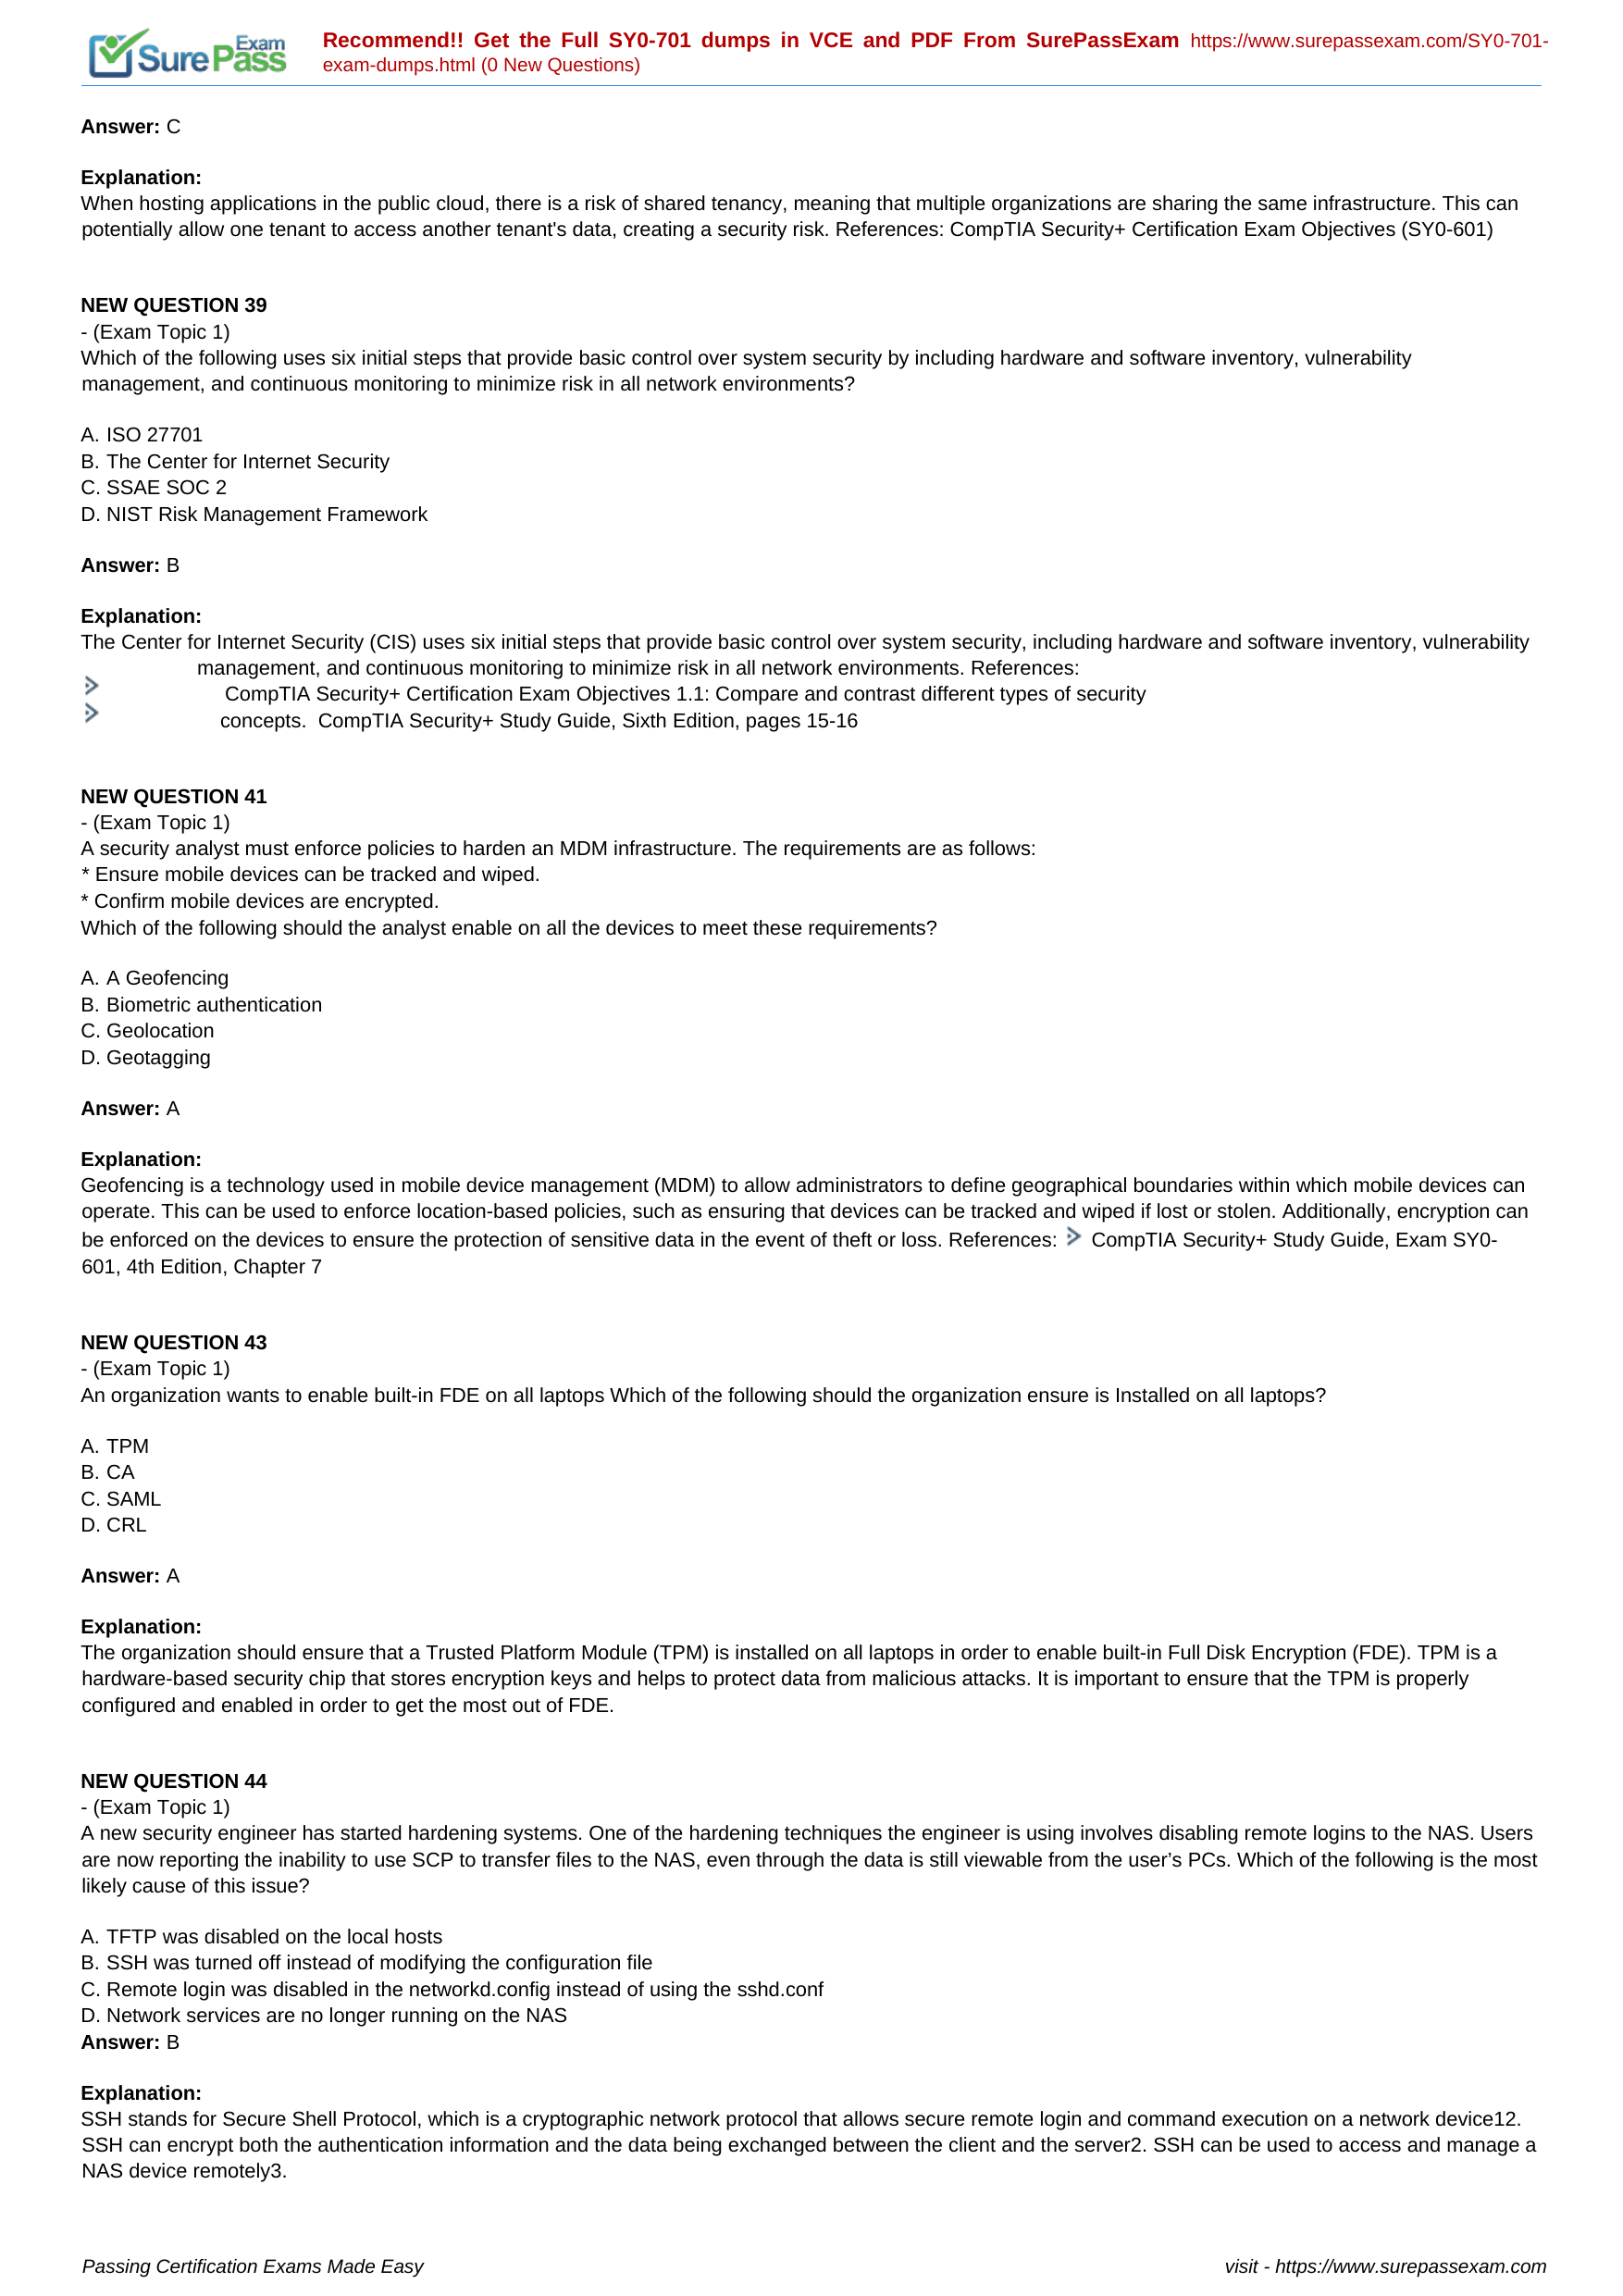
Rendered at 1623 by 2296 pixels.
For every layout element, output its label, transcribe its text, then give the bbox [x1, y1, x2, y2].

text * Confirm mobile devices are encrypted. [81, 889, 1539, 912]
text SSH stands for Secure Shell Protocol, which is a cryptographic network protocol that allows secure remote login and command execution on a network device12. SSH can encrypt both the authentication information and the data being exchanged between the client and the server2. SSH can be used to access and manage a NAS device remotely3. [81, 2107, 1539, 2182]
text - (Exam Topic 1) [81, 319, 1539, 343]
list Network services are no longer running on the NAS [81, 2004, 1539, 2027]
text When hosting applications in the public cloud, there is a risk of shared tenancy, meaning that multiple organizations are sharing the same infrastructure. This can potentially allow one tenant to access another tenant's data, creating a security risk. References: CompTIA Security+ Certification Exam Objectives (SY0-601) [81, 192, 1539, 241]
subtitle Answer: A [81, 1564, 304, 1587]
list CA [81, 1460, 1539, 1483]
text The organization should ensure that a Trusted Platform Module (TPM) is installed on all laptops in order to enable built-in Full Disk Encryption (FDE). TPM is a hardware-based security chip that stores encryption keys and helps to protect data from malicious attacks. It is important to ensure that the TPM is properly configured and enabled in order to get the most out of FDE. [81, 1641, 1539, 1717]
list Remote login was disabled in the networkd.config instead of using the sshd.conf [81, 1978, 1539, 2001]
subtitle Answer: B [81, 2030, 304, 2054]
text An organization wants to enable built-in FDE on all laptops Which of the following should the organization ensure is Installed on all laptops? [81, 1383, 1539, 1407]
text - (Exam Topic 1) [81, 811, 1539, 834]
list CRL [81, 1513, 1539, 1536]
text Geofencing is a technology used in mobile device management (MDM) to allow administrators to define geographical boundaries within which mobile devices can operate. This can be used to enforce location-based policies, such as ensuring that devices can be tracked and wiped if lost or stolen. Additionally, encryption can be enforced on the devices to ensure the protection of sensitive data in the event of theft or loss. References: CompTIA Security+ Study Guide, Exam SY0-601, 4th Edition, Chapter 7 [81, 1173, 1530, 1278]
subtitle NEW QUESTION 43 [81, 1331, 304, 1354]
text Explanation: [81, 1615, 304, 1638]
picture [81, 27, 301, 81]
text A security analyst must enforce policies to harden an MDM infrastructure. The requirements are as follows: * Ensure mobile devices can be tracked and wiped. [81, 837, 1047, 887]
subtitle NEW QUESTION 39 [81, 293, 304, 317]
text A new security engineer has started hardening systems. One of the hardening techniques the engineer is using involves disabling remote logins to the NAS. Users are now reporting the inability to use SCP to transfer files to the NAS, even through the data is still viewable from the user’s PCs. Which of the following is the most likely cause of this issue? [81, 1821, 1539, 1897]
text Explanation: [81, 166, 304, 189]
text Explanation: [81, 1148, 304, 1171]
list SAML [81, 1486, 1539, 1510]
subtitle NEW QUESTION 44 [81, 1769, 304, 1793]
picture [81, 675, 104, 697]
subtitle Answer: B [81, 552, 304, 577]
text - (Exam Topic 1) [81, 1795, 1539, 1818]
list Geotagging [81, 1046, 1539, 1069]
picture [81, 701, 104, 725]
list Geolocation [81, 1019, 1539, 1043]
list The Center for Internet Security [81, 449, 1539, 473]
text Explanation: [81, 603, 304, 627]
subtitle Answer: A [81, 1097, 304, 1120]
text Explanation: [81, 2081, 304, 2104]
list SSH was turned off instead of modifying the configuration file [81, 1951, 1539, 1974]
text - (Exam Topic 1) [81, 1357, 1539, 1380]
picture [1064, 1225, 1086, 1247]
list TPM [81, 1433, 1539, 1457]
text Which of the following should the analyst enable on all the devices to meet these requirements? [81, 915, 1539, 939]
text CompTIA Security+ Certification Exam Objectives 1.1: Compare and contrast different types of security concepts. CompTIA Security+ Study Guide, Sixth Edition, pages 15-16 [104, 682, 1208, 732]
subtitle NEW QUESTION 41 [81, 785, 304, 808]
list NIST Risk Management Framework [81, 502, 1539, 526]
text The Center for Internet Security (CIS) uses six initial steps that provide basic control over system security, including hardware and software inventory, vulnerability management, and continuous monitoring to minimize risk in all network environments. References: [81, 630, 1539, 679]
subtitle Answer: C [81, 115, 304, 138]
list TFTP was disabled on the local hosts [81, 1924, 1539, 1948]
list Biometric authentication [81, 993, 1539, 1016]
list A Geofencing [81, 966, 1539, 989]
list SSAE SOC 2 [81, 476, 1539, 499]
list ISO 27701 [81, 423, 1539, 446]
text Which of the following uses six initial steps that provide basic control over system security by including hardware and software inventory, vulnerability management, and continuous monitoring to minimize risk in all network environments? [81, 346, 1539, 395]
